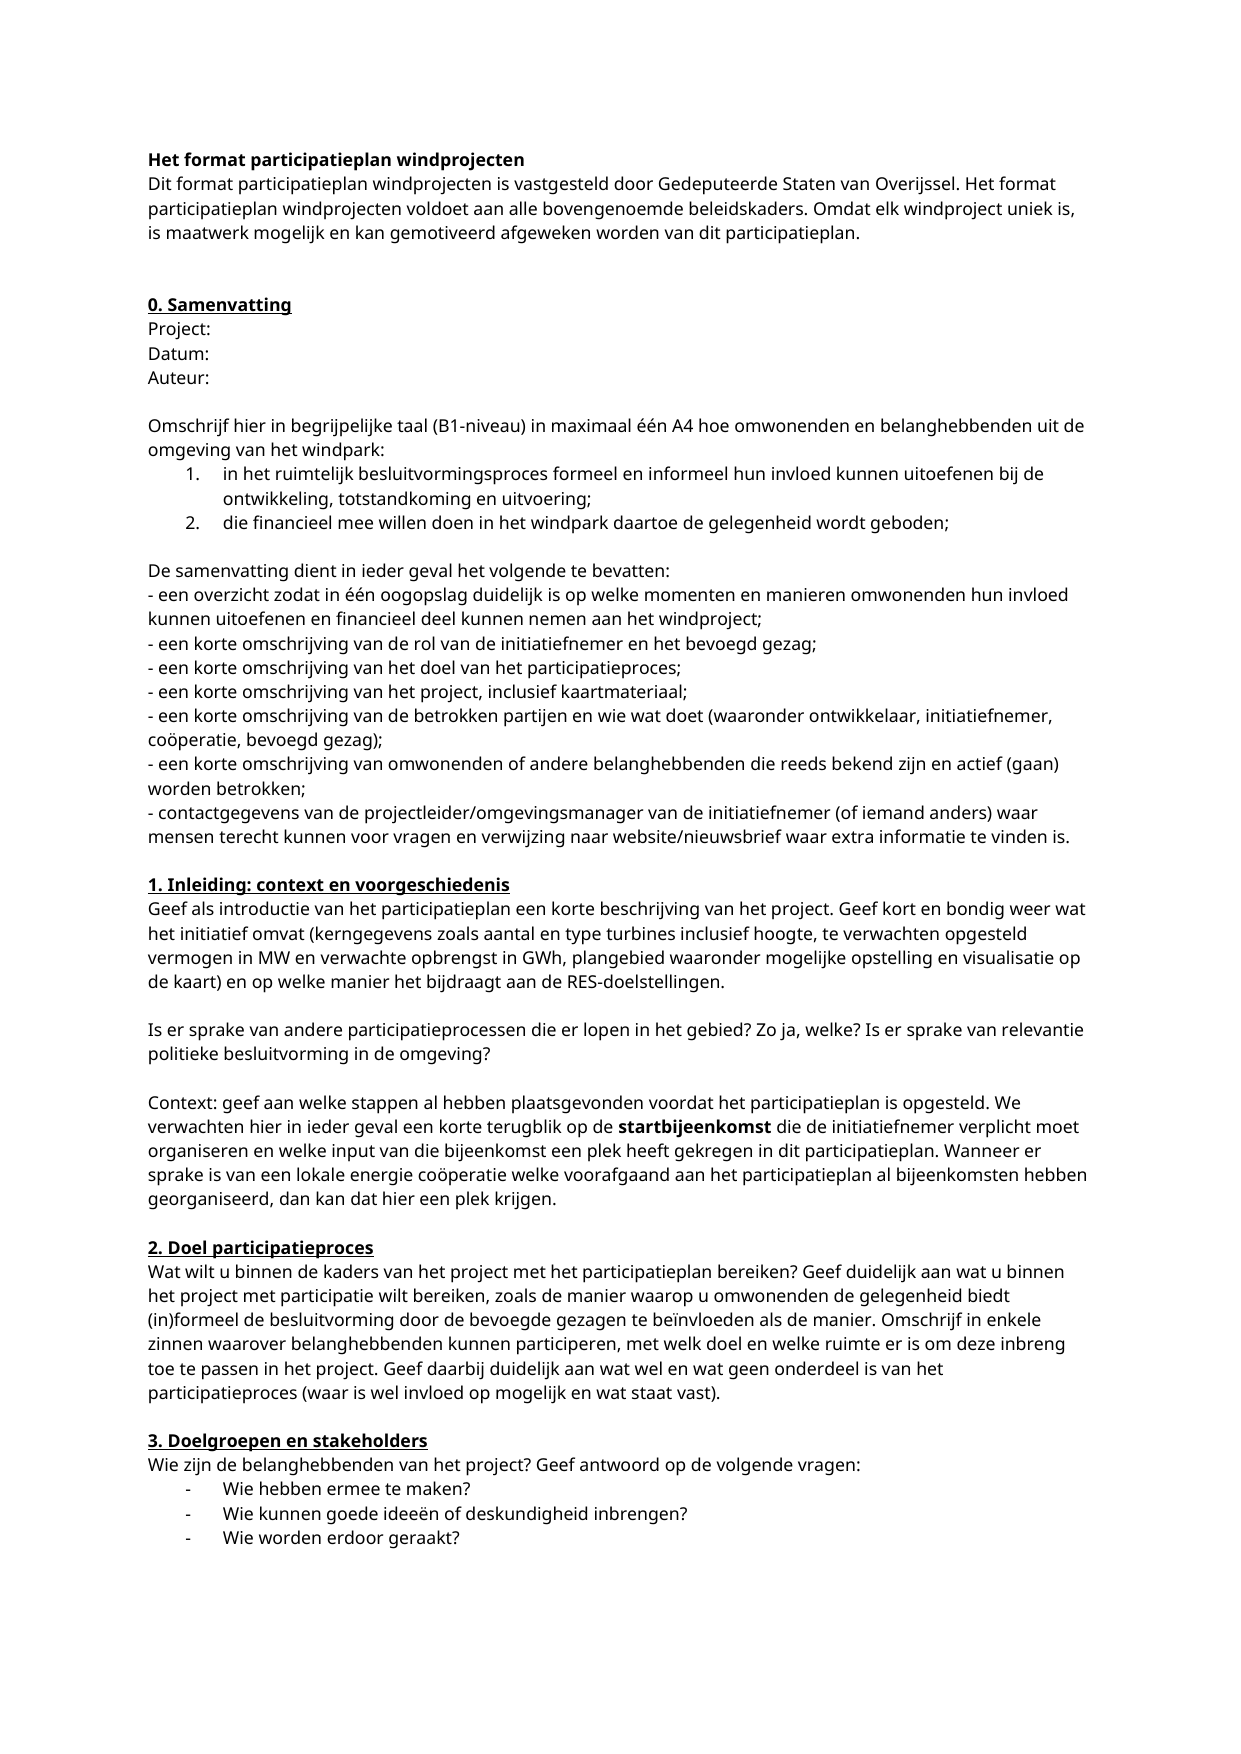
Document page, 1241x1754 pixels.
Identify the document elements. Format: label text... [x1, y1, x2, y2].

list in het ruimtelijk besluitvormingsproces formeel en informeel hun invloed kunnen uitoefenen bij de ontwikkeling, totstandkoming en uitvoering; [185, 462, 1093, 510]
text Omschrijf hier in begrijpelijke taal (B1-niveau) in maximaal één A4 hoe omwonenden en belanghebbenden uit de omgeving van het windpark: [148, 413, 1093, 462]
text 0. Samenvatting [148, 293, 1093, 317]
text Context: geef aan welke stappen al hebben plaatsgevonden voordat het participatieplan is opgesteld. We verwachten hier in ieder geval een korte terugblik op de startbijeenkomst die de initiatiefnemer verplicht moet organiseren en welke input van die bijeenkomst een plek heeft gekregen in dit participatieplan. Wanneer er sprake is van een lokale energie coöperatie welke voorafgaand aan het participatieplan al bijeenkomsten hebben georganiseerd, dan kan dat hier een plek krijgen. [148, 1090, 1093, 1211]
text Project: [148, 317, 1093, 341]
text De samenvatting dient in ieder geval het volgende te bevatten: [148, 558, 1093, 583]
text - een korte omschrijving van het doel van het participatieproces; [148, 655, 1093, 679]
text - een korte omschrijving van het project, inclusief kaartmateriaal; [148, 679, 1093, 703]
text 3. Doelgroepen en stakeholders [148, 1428, 1093, 1453]
text Auteur: [148, 365, 1093, 389]
text - een korte omschrijving van de rol van de initiatiefnemer en het bevoegd gezag; [148, 631, 1093, 655]
list Wie worden erdoor geraakt? [185, 1525, 1093, 1549]
list Wie kunnen goede ideeën of deskundigheid inbrengen? [185, 1501, 1093, 1525]
text Het format participatieplan windprojecten [148, 148, 1093, 172]
text Is er sprake van andere participatieprocessen die er lopen in het gebied? Zo ja, welke? Is er sprake van relevantie politieke besluitvorming in de omgeving? [148, 1018, 1093, 1066]
text Datum: [148, 341, 1093, 365]
list die financieel mee willen doen in het windpark daartoe de gelegenheid wordt geboden; [185, 510, 1093, 534]
text Wie zijn de belanghebbenden van het project? Geef antwoord op de volgende vragen: [148, 1453, 1093, 1477]
text Dit format participatieplan windprojecten is vastgesteld door Gedeputeerde Staten van Overijssel. Het format participatieplan windprojecten voldoet aan alle bovengenoemde beleidskaders. Omdat elk windproject uniek is, is maatwerk mogelijk en kan gemotiveerd afgeweken worden van dit participatieplan. [148, 172, 1093, 244]
text - een korte omschrijving van de betrokken partijen en wie wat doet (waaronder ontwikkelaar, initiatiefnemer, coöperatie, bevoegd gezag); [148, 703, 1093, 752]
text Wat wilt u binnen de kaders van het project met het participatieplan bereiken? Geef duidelijk aan wat u binnen het project met participatie wilt bereiken, zoals de manier waarop u omwonenden de gelegenheid biedt (in)formeel de besluitvorming door de bevoegde gezagen te beïnvloeden als de manier. Omschrijf in enkele zinnen waarover belanghebbenden kunnen participeren, met welk doel en welke ruimte er is om deze inbreng toe te passen in het project. Geef daarbij duidelijk aan wat wel en wat geen onderdeel is van het participatieproces (waar is wel invloed op mogelijk en wat staat vast). [148, 1259, 1093, 1404]
text Geef als introductie van het participatieplan een korte beschrijving van het project. Geef kort en bondig weer wat het initiatief omvat (kerngegevens zoals aantal en type turbines inclusief hoogte, te verwachten opgesteld vermogen in MW en verwachte opbrengst in GWh, plangebied waaronder mogelijke opstelling en visualisatie op de kaart) en op welke manier het bijdraagt aan de RES-doelstellingen. [148, 897, 1093, 993]
list Wie hebben ermee te maken? [185, 1477, 1093, 1501]
text 2. Doel participatieproces [148, 1235, 1093, 1259]
text - een korte omschrijving van omwonenden of andere belanghebbenden die reeds bekend zijn en actief (gaan) worden betrokken; [148, 752, 1093, 800]
text - contactgegevens van de projectleider/omgevingsmanager van de initiatiefnemer (of iemand anders) waar mensen terecht kunnen voor vragen en verwijzing naar website/nieuwsbrief waar extra informatie te vinden is. [148, 800, 1093, 848]
text 1. Inleiding: context en voorgeschiedenis [148, 873, 1093, 897]
text - een overzicht zodat in één oogopslag duidelijk is op welke momenten en manieren omwonenden hun invloed kunnen uitoefenen en financieel deel kunnen nemen aan het windproject; [148, 583, 1093, 631]
